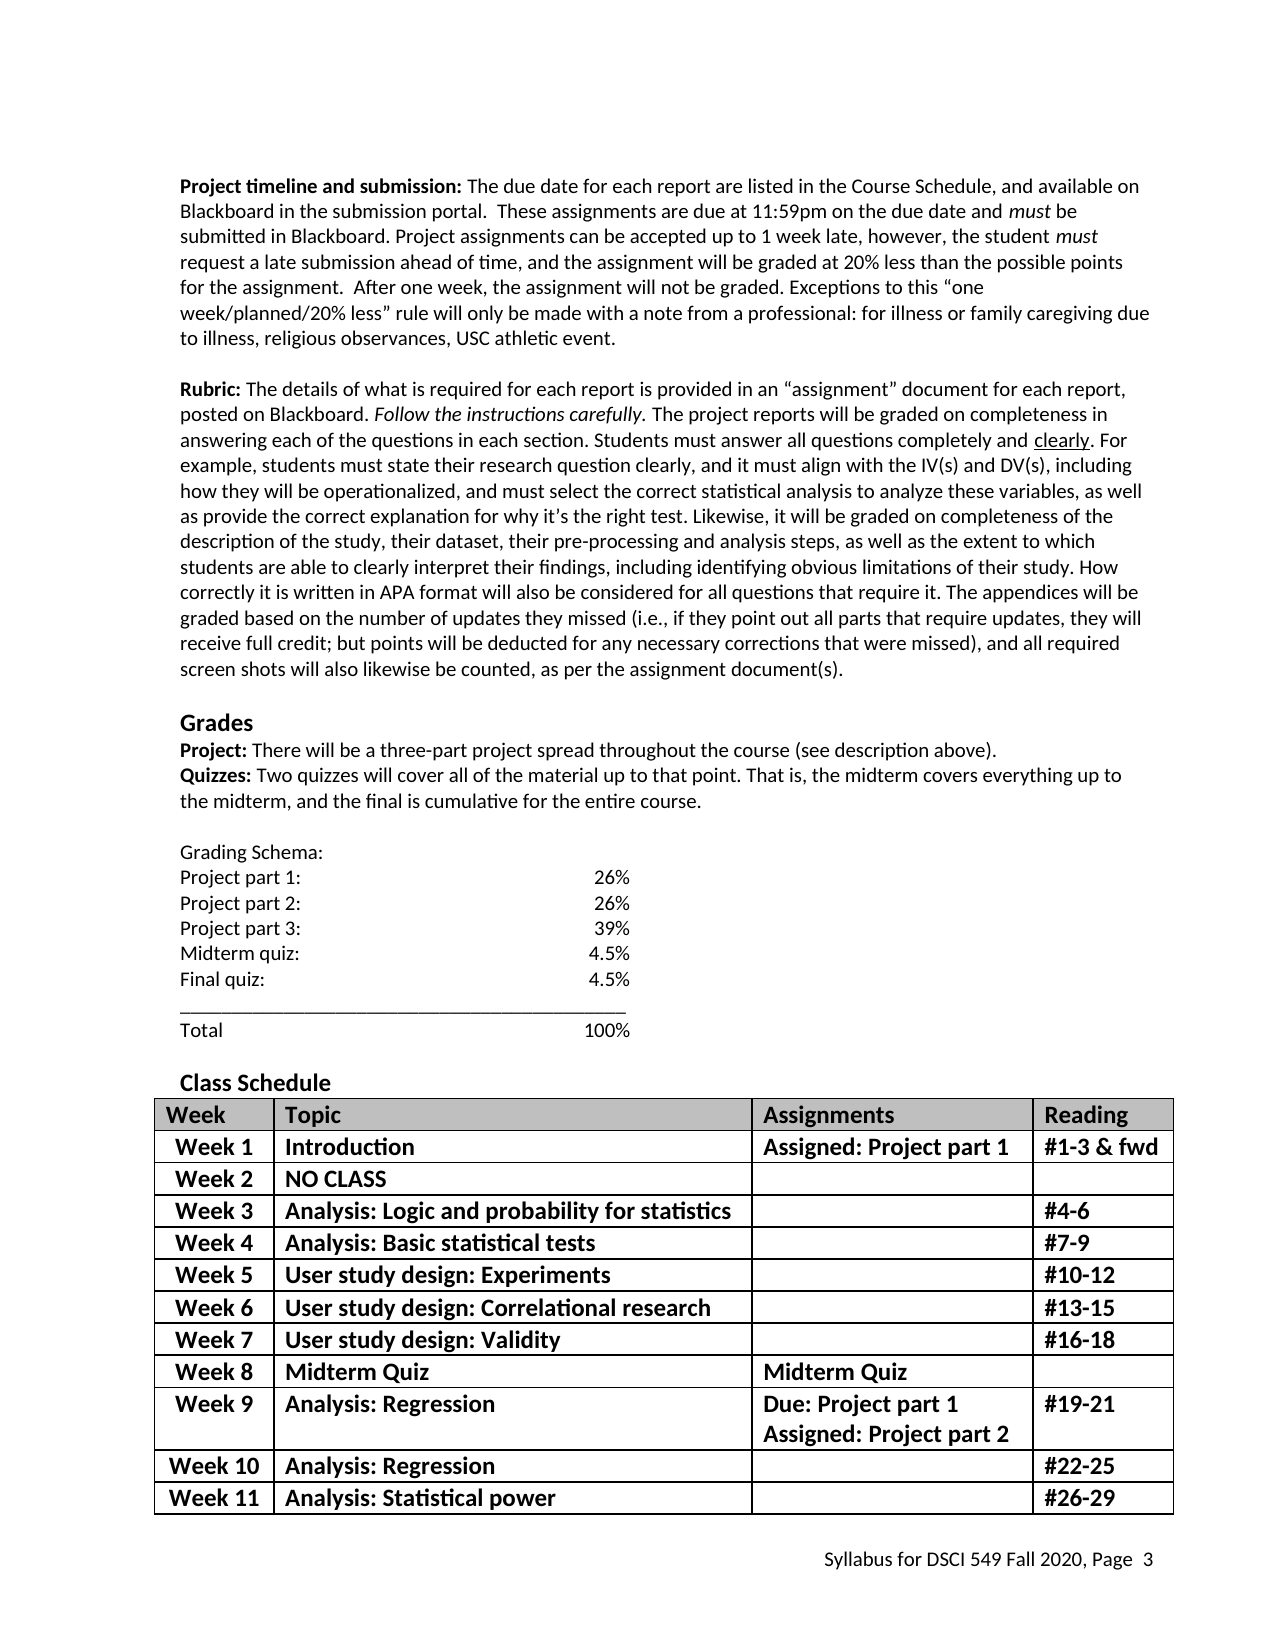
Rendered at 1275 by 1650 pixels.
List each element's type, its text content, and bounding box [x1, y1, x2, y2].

table_cell Week 9 [155, 1388, 273, 1449]
table_cell Week 10 [155, 1451, 273, 1481]
table_cell Week 4 [155, 1228, 273, 1258]
table_cell #26-29 [1034, 1483, 1173, 1513]
text Midterm quiz: 4.5% [180, 941, 1153, 966]
table_cell User study design: Correlational research [275, 1292, 751, 1322]
table_cell #1-3 & fwd [1034, 1131, 1173, 1162]
table_cell Analysis: Regression [275, 1451, 751, 1481]
text Project part 3: 39% [180, 915, 1153, 941]
table_cell Week 7 [155, 1324, 273, 1354]
table_cell #4-6 [1034, 1196, 1173, 1226]
table_cell Week 6 [155, 1292, 273, 1322]
text Project part 1: 26% [180, 864, 1153, 890]
table_cell Week 5 [155, 1260, 273, 1290]
table_cell [753, 1483, 1032, 1513]
table_cell User study design: Experiments [275, 1260, 751, 1290]
table_cell Week 8 [155, 1356, 273, 1386]
table_cell Analysis: Regression [275, 1388, 751, 1449]
table_cell User study design: Validity [275, 1324, 751, 1354]
table_cell Assigned: Project part 1 [753, 1131, 1032, 1162]
text Project: There will be a three-part project spread throughout the course (see description above). [180, 737, 1153, 763]
table_cell [753, 1324, 1032, 1354]
table_cell #7-9 [1034, 1228, 1173, 1258]
table_cell [753, 1451, 1032, 1481]
table_cell Introduction [275, 1131, 751, 1162]
table_cell Analysis: Basic statistical tests [275, 1228, 751, 1258]
text Project part 2: 26% [180, 890, 1153, 915]
table_cell Week 2 [155, 1163, 273, 1194]
table_cell [1034, 1163, 1173, 1194]
text ___________________________________________ [180, 991, 1153, 1017]
table_header Week [155, 1099, 273, 1130]
text Class Schedule [180, 1068, 1153, 1098]
text Grading Schema: [180, 839, 1153, 864]
table_cell #10-12 [1034, 1260, 1173, 1290]
table_cell NO CLASS [275, 1163, 751, 1194]
text Total 100% [180, 1017, 1153, 1042]
table_cell #22-25 [1034, 1451, 1173, 1481]
table_cell [753, 1163, 1032, 1194]
table_cell #19-21 [1034, 1388, 1173, 1449]
text Project timeline and submission: The due date for each report are listed in the Course Schedule, and available on Blackboard in the submission portal. These assignments are due at 11:59pm on the due date and must be submitted in Blackboard. Project assignments can be accepted up to 1 week late, however, the student must request a late submission ahead of time, and the assignment will be graded at 20% less than the possible points for the assignment. After one week, the assignment will not be graded. Exceptions to this “one week/planned/20% less” rule will only be made with a note from a professional: for illness or family caregiving due to illness, religious observances, USC athletic event. [180, 173, 1153, 351]
table_cell #16-18 [1034, 1324, 1173, 1354]
table_header Reading [1034, 1099, 1173, 1130]
text Grades [180, 707, 1153, 737]
table_cell [753, 1196, 1032, 1226]
table_cell Midterm Quiz [753, 1356, 1032, 1386]
table_cell Midterm Quiz [275, 1356, 751, 1386]
table_cell [753, 1228, 1032, 1258]
table_cell [753, 1260, 1032, 1290]
text Final quiz: 4.5% [180, 966, 1153, 991]
text Quizzes: Two quizzes will cover all of the material up to that point. That is, the midterm covers everything up to the midterm, and the final is cumulative for the entire course. [180, 763, 1153, 813]
table_cell Due: Project part 1 Assigned: Project part 2 [753, 1388, 1032, 1449]
table_cell Week 1 [155, 1131, 273, 1162]
table_header Topic [275, 1099, 751, 1130]
table_cell #13-15 [1034, 1292, 1173, 1322]
table_cell Week 3 [155, 1196, 273, 1226]
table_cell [275, 1483, 751, 1513]
table_cell [753, 1292, 1032, 1322]
table_cell Analysis: Logic and probability for statistics [275, 1196, 751, 1226]
table_cell [1034, 1356, 1173, 1386]
table_header Assignments [753, 1099, 1032, 1130]
text Rubric: The details of what is required for each report is provided in an “assignment” document for each report, posted on Blackboard. Follow the instructions carefully. The project reports will be graded on completeness in answering each of the questions in each section. Students must answer all questions completely and clearly. For example, students must state their research question clearly, and it must align with the IV(s) and DV(s), including how they will be operationalized, and must select the correct statistical analysis to analyze these variables, as well as provide the correct explanation for why it’s the right test. Likewise, it will be graded on completeness of the description of the study, their dataset, their pre-processing and analysis steps, as well as the extent to which students are able to clearly interpret their findings, including identifying obvious limitations of their study. How correctly it is written in APA format will also be considered for all questions that require it. The appendices will be graded based on the number of updates they missed (i.e., if they point out all parts that require updates, they will receive full credit; but points will be deducted for any necessary corrections that were missed), and all required screen shots will also likewise be counted, as per the assignment document(s). [180, 376, 1153, 681]
table_cell Week 11 [155, 1483, 273, 1513]
